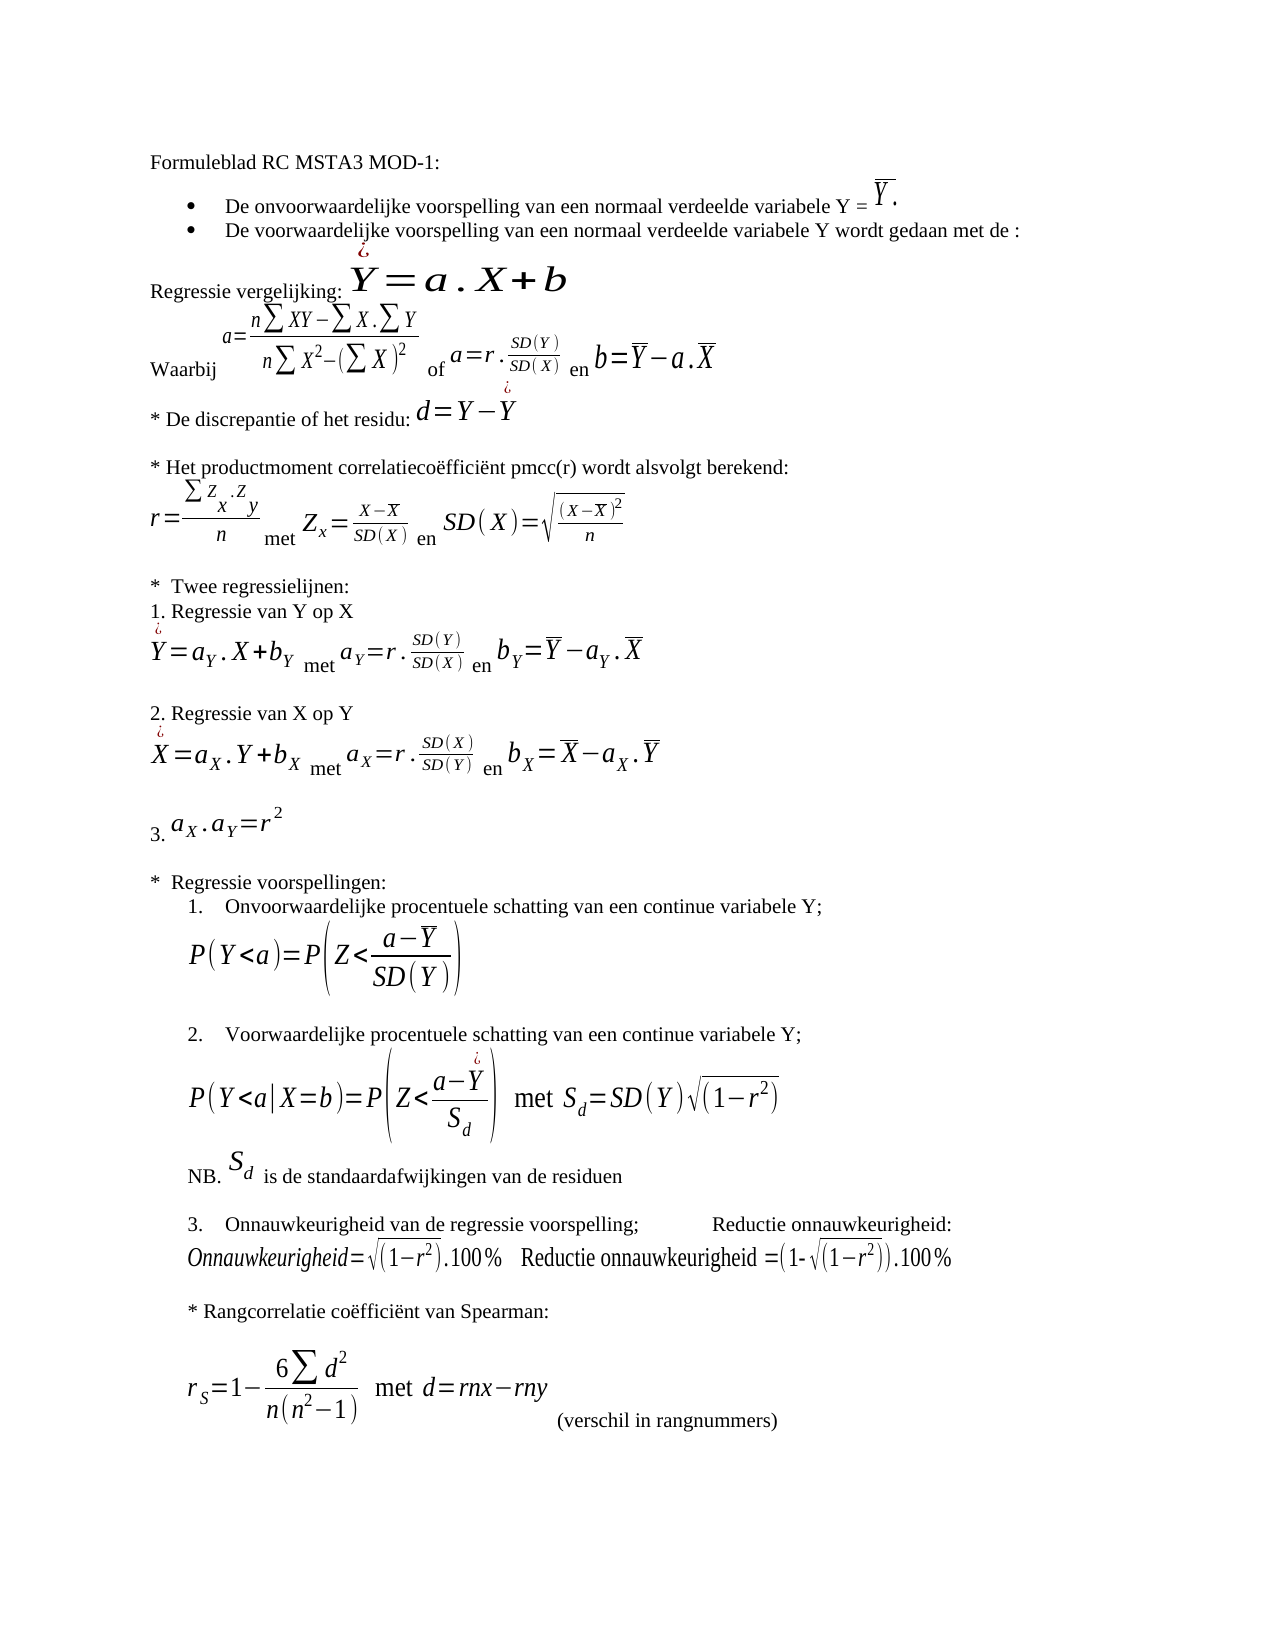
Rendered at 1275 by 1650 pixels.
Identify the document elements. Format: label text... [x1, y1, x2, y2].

text NB. is de standaardafwijkingen van de residuen [187, 1146, 1125, 1188]
list Onvoorwaardelijke procentuele schatting van een continue variabele Y; [187, 894, 1125, 918]
text 1. Regressie van Y op X [150, 598, 1125, 623]
text Formuleblad RC MSTA3 MOD-1: [150, 150, 1125, 174]
text 3. [150, 804, 1125, 846]
text Waarbij of en [150, 303, 1125, 381]
text * Twee regressielijnen: [150, 574, 1125, 598]
list De onvoorwaardelijke voorspelling van een normaal verdeelde variabele Y = [187, 174, 1125, 218]
list Voorwaardelijke procentuele schatting van een continue variabele Y; [187, 1022, 1125, 1046]
list De voorwaardelijke voorspelling van een normaal verdeelde variabele Y wordt gedaan met de : [187, 218, 1125, 242]
text met en [150, 623, 1125, 677]
text * De discrepantie of het residu: [150, 381, 1125, 431]
list Onnauwkeurigheid van de regressie voorspelling; Reductie onnauwkeurigheid: [187, 1212, 1125, 1236]
text * Het productmoment correlatiecoëfficiënt pmcc(r) wordt alsvolgt berekend: [150, 454, 1125, 479]
text met en [150, 725, 1125, 780]
text (verschil in rangnummers) [187, 1347, 1125, 1432]
text * Rangcorrelatie coëfficiënt van Spearman: [187, 1299, 1125, 1323]
text * Regressie voorspellingen: [150, 870, 1125, 894]
text 2. Regressie van X op Y [150, 701, 1125, 725]
text Regressie vergelijking: [150, 242, 1125, 303]
text met en [150, 479, 1125, 550]
